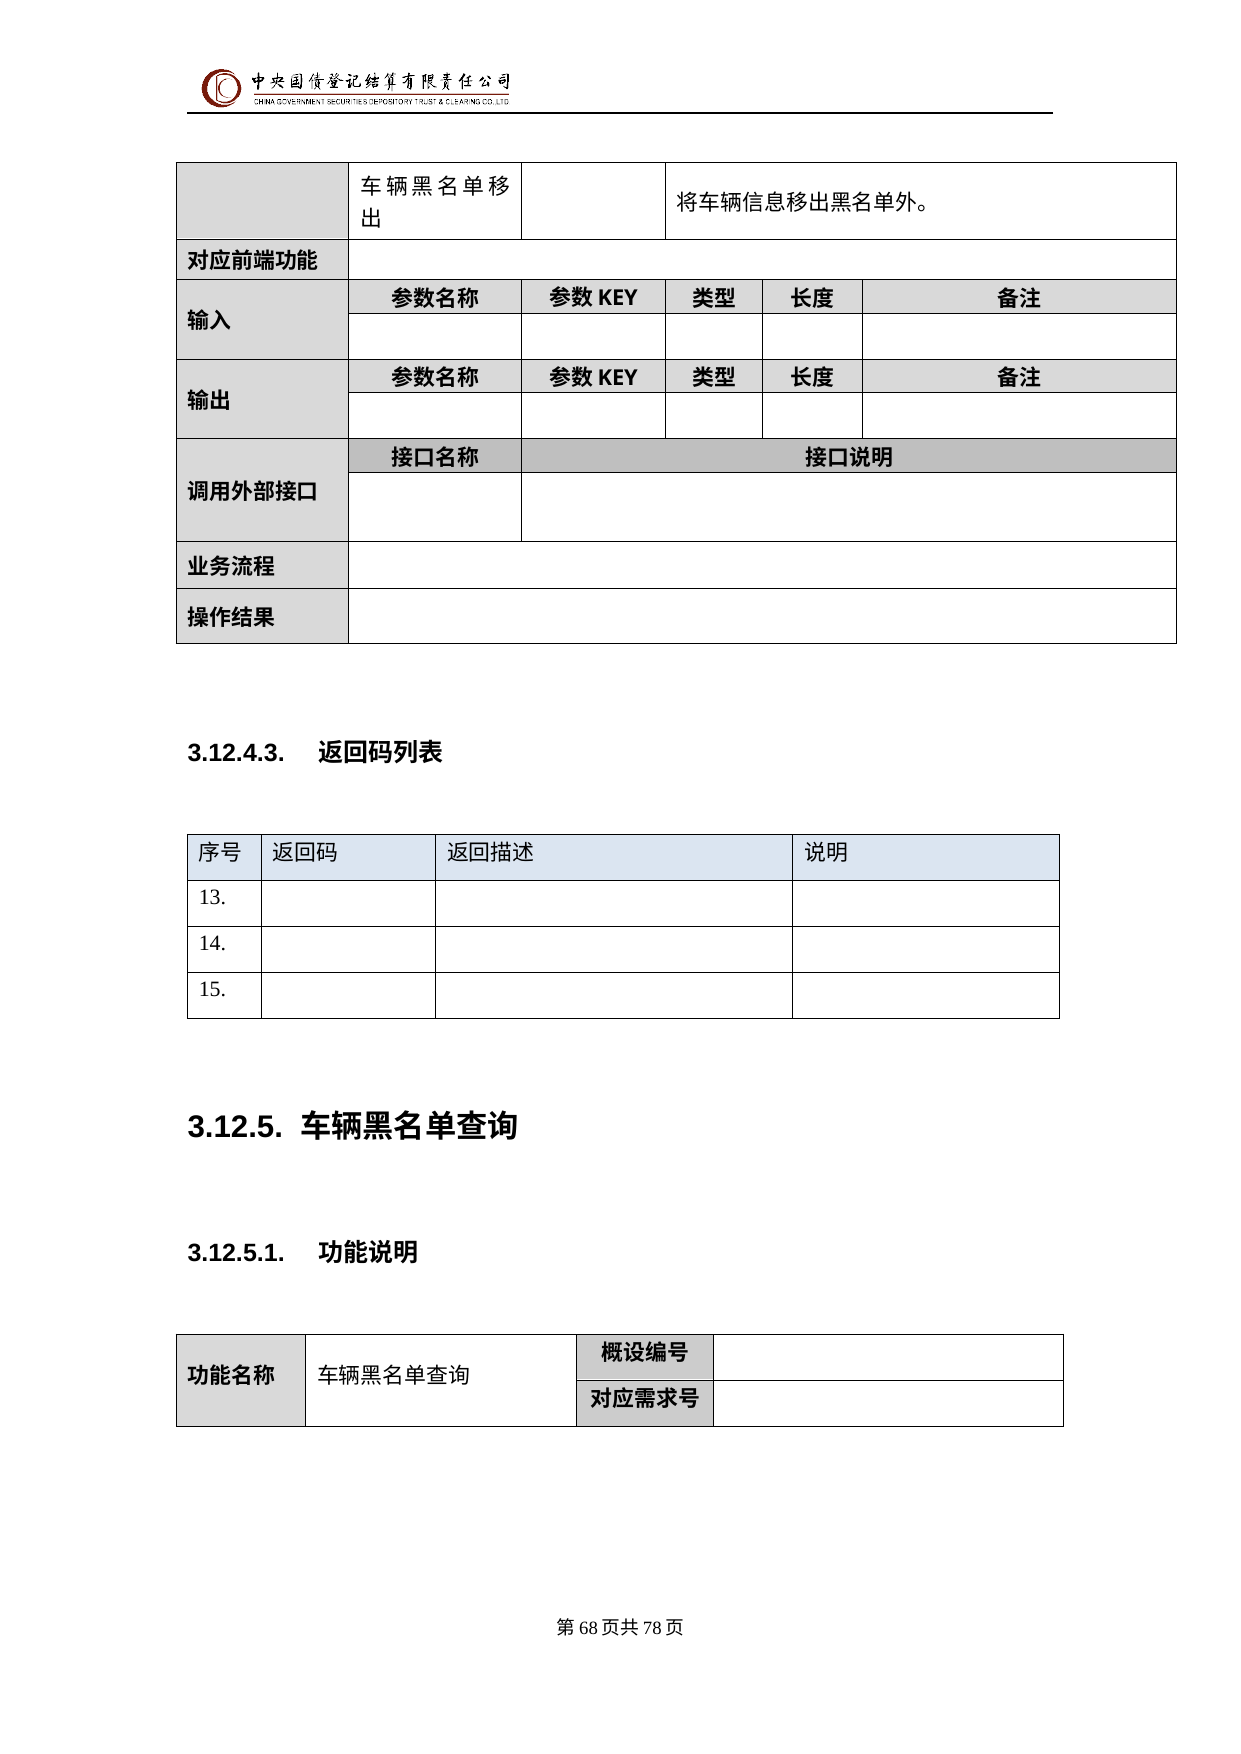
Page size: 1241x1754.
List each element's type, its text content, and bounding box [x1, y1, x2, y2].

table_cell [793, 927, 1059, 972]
subtitle 车辆黑名单查询 [187, 1091, 1053, 1156]
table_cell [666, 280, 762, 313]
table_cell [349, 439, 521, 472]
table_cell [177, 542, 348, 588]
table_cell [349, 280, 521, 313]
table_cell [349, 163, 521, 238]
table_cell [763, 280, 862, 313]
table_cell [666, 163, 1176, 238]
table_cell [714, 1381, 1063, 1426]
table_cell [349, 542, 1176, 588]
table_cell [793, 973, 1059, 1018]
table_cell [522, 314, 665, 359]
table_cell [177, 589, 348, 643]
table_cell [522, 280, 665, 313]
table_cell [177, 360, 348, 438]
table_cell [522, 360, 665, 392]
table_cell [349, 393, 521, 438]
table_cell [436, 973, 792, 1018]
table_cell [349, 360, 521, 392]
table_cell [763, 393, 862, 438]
subtitle 功能说明 [187, 1218, 1053, 1283]
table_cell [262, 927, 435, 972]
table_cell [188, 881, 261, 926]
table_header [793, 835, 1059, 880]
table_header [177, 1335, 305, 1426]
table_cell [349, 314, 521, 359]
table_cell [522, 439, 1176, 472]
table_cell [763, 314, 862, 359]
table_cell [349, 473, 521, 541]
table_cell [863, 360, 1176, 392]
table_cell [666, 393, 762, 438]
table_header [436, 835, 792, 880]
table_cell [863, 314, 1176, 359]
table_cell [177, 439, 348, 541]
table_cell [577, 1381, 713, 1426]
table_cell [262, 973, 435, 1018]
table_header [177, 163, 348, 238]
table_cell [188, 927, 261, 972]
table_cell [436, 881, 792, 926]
picture [184, 54, 527, 126]
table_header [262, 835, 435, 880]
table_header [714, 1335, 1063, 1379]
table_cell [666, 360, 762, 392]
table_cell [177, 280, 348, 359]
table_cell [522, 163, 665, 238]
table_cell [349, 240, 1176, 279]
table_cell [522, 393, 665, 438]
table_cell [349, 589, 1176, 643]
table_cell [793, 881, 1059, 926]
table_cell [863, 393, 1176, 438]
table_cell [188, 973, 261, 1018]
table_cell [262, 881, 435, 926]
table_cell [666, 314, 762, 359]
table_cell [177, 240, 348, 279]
subtitle 返回码列表 [187, 718, 1053, 783]
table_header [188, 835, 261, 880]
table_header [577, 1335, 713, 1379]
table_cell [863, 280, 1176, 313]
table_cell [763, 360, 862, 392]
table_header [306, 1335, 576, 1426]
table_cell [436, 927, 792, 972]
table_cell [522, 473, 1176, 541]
